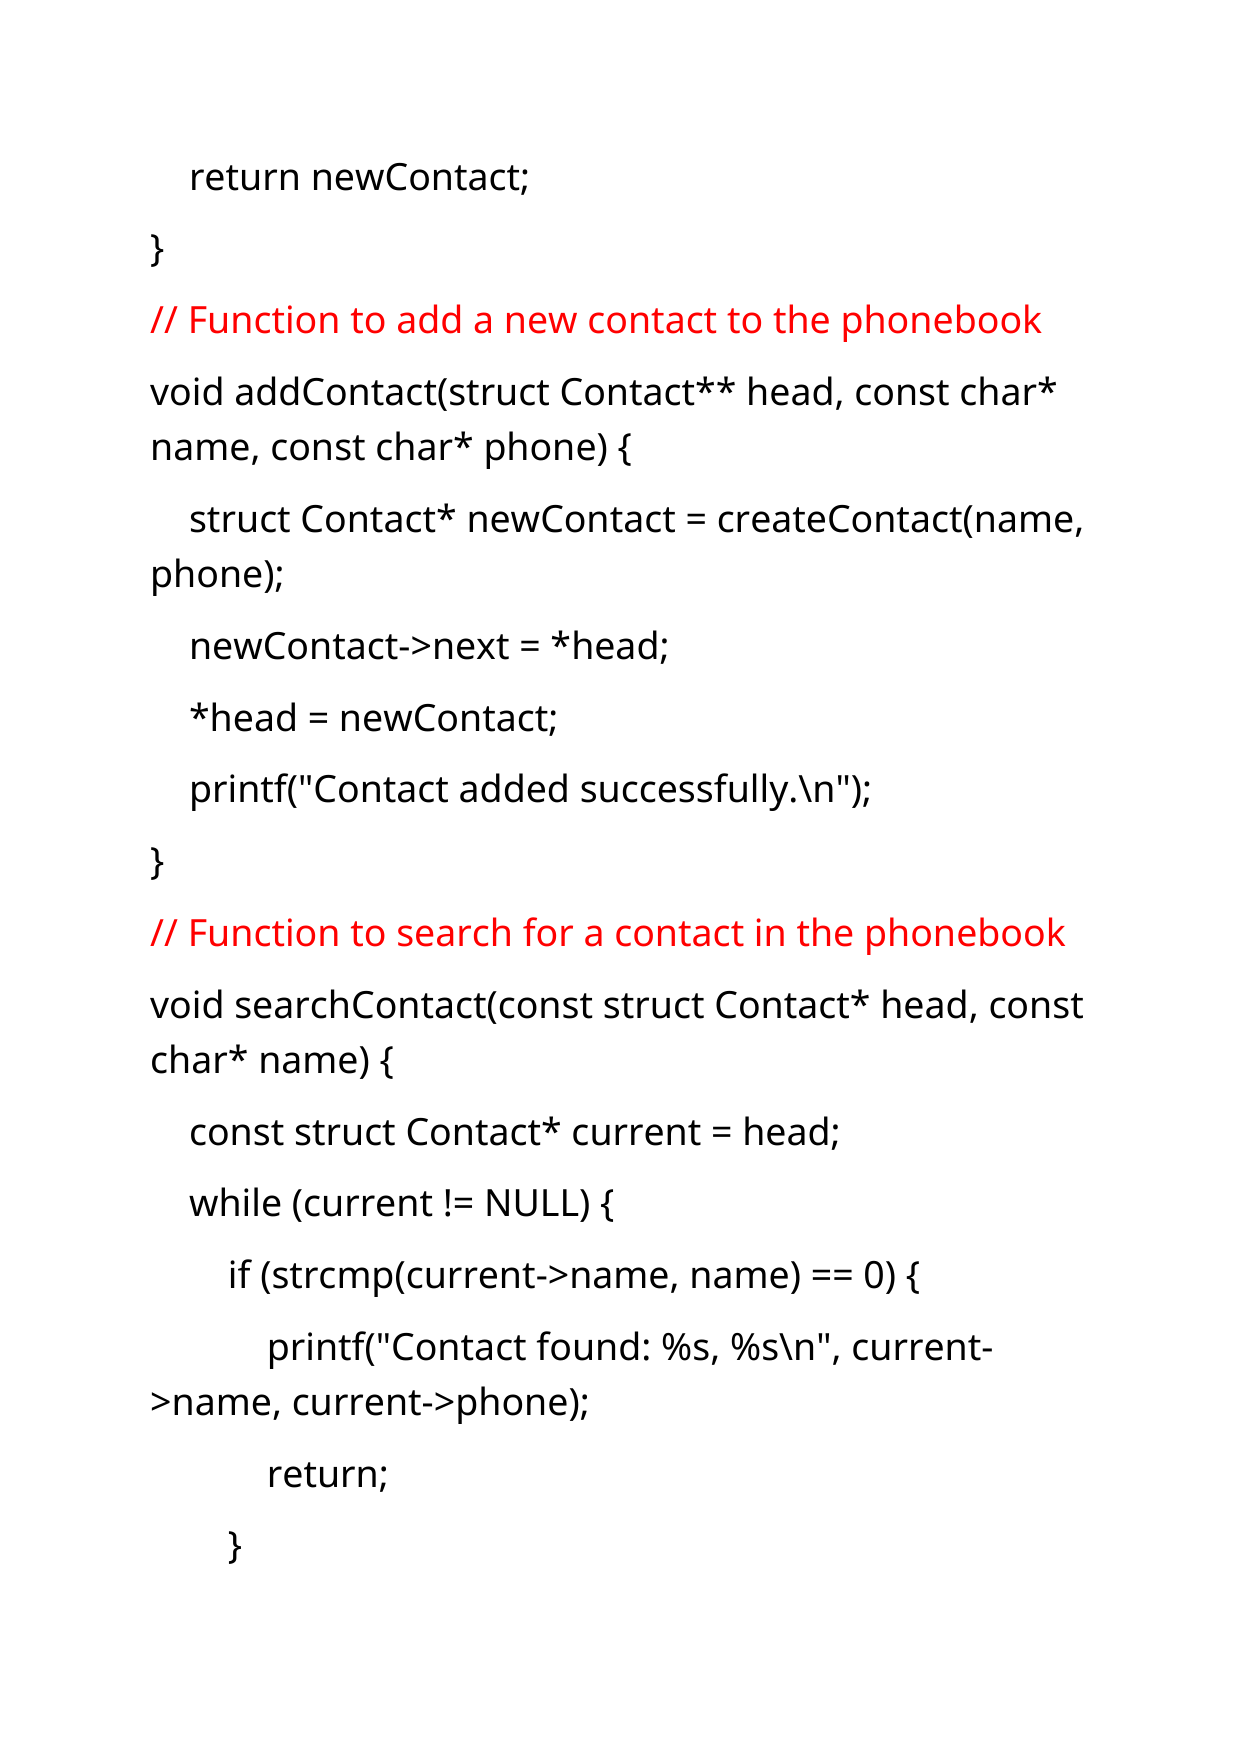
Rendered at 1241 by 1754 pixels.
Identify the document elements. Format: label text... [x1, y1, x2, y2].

text return newContact; [150, 150, 1090, 201]
text printf("Contact added successfully.\n"); [150, 763, 1090, 814]
text const struct Contact* current = head; [150, 1105, 1090, 1156]
text void searchContact(const struct Contact* head, const char* name) { [150, 978, 1090, 1084]
text return; [150, 1447, 1090, 1498]
text printf("Contact found: %s, %s\n", current->name, current->phone); [150, 1320, 1090, 1426]
text } [150, 1519, 1090, 1570]
text if (strcmp(current->name, name) == 0) { [150, 1248, 1090, 1299]
text // Function to search for a contact in the phonebook [150, 906, 1090, 957]
text } [150, 834, 1090, 885]
text // Function to add a new contact to the phonebook [150, 293, 1090, 344]
text void addContact(struct Contact** head, const char* name, const char* phone) { [150, 365, 1090, 471]
text *head = newContact; [150, 691, 1090, 742]
text newContact->next = *head; [150, 619, 1090, 670]
text } [150, 222, 1090, 273]
text struct Contact* newContact = createContact(name, phone); [150, 492, 1090, 598]
text while (current != NULL) { [150, 1177, 1090, 1228]
